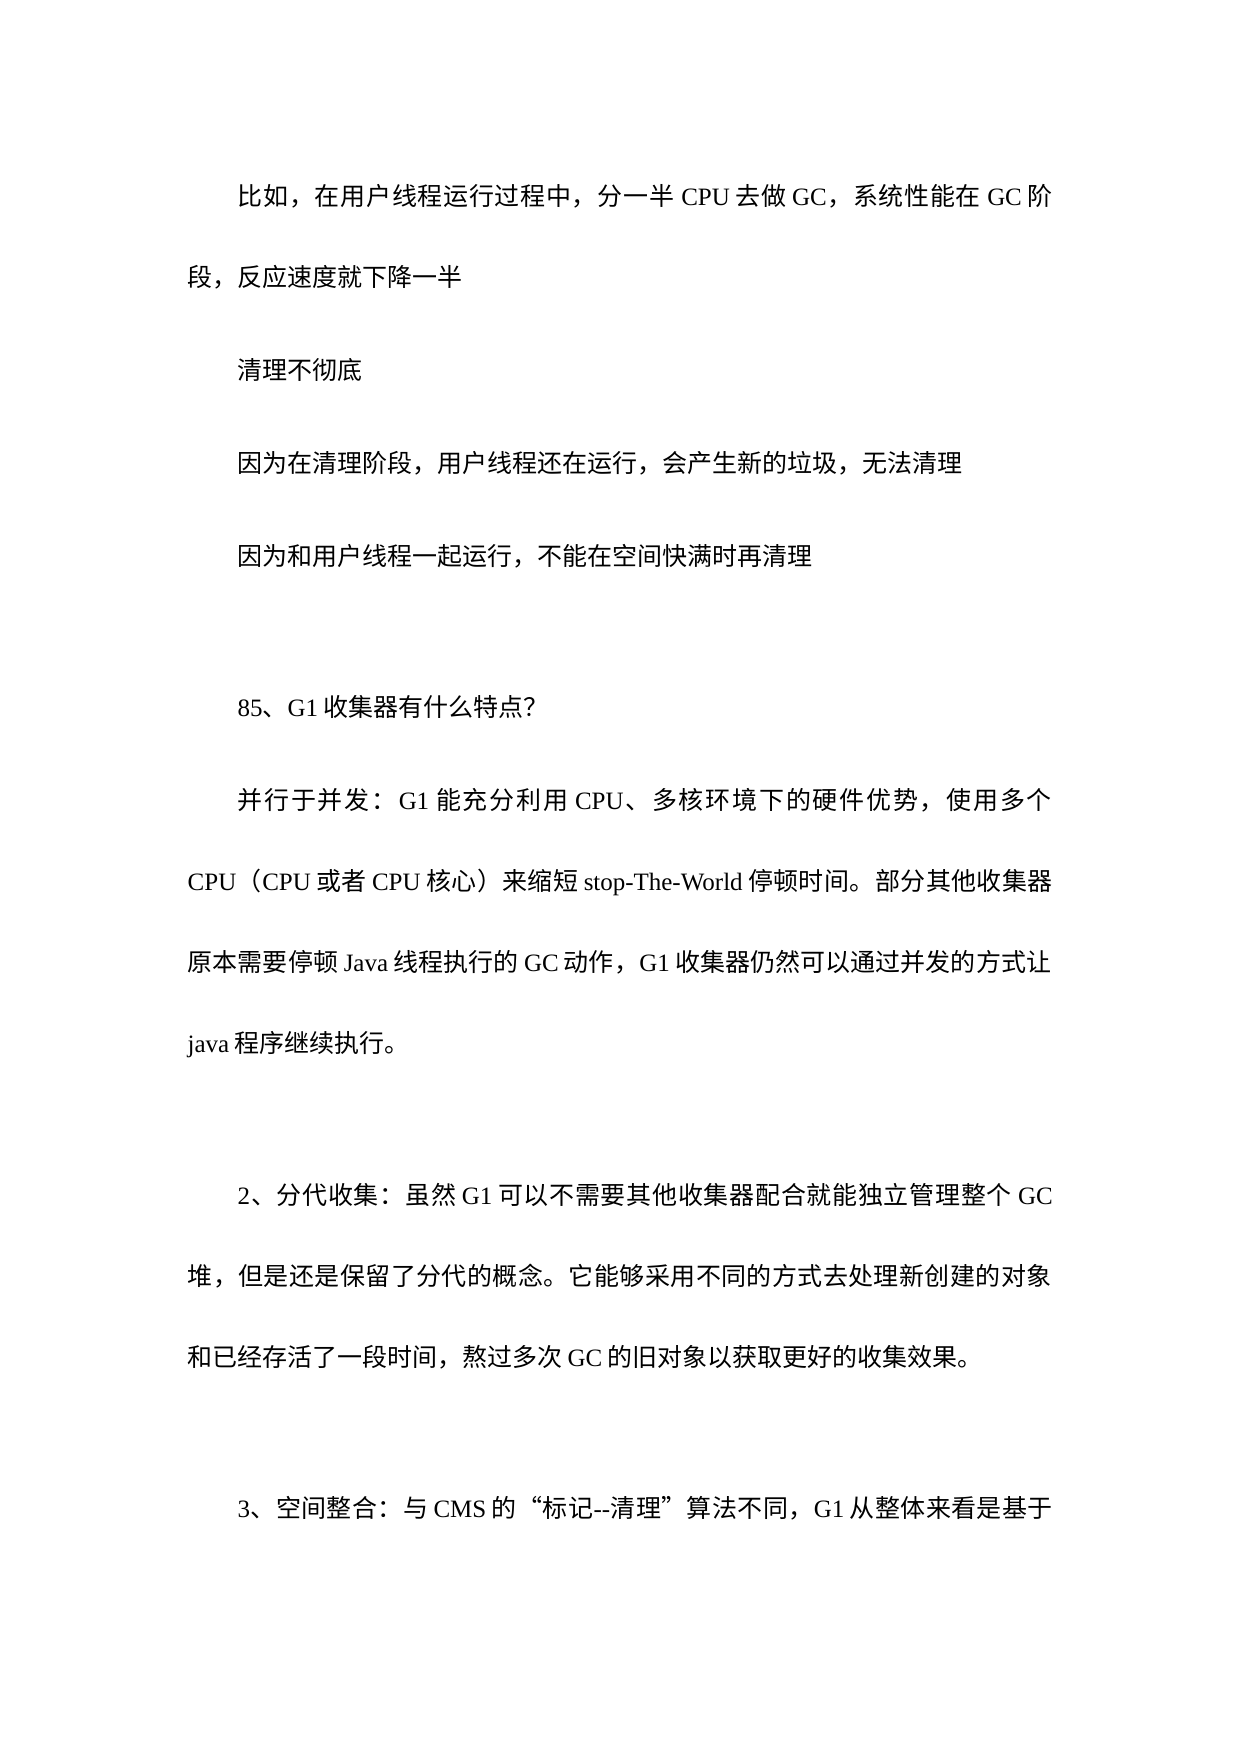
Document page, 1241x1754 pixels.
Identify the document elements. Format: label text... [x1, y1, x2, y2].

text 因为在清理阶段，用户线程还在运行，会产生新的垃圾，无法清理 [187, 429, 1053, 494]
text 并行于并发：G1能充分利用CPU、多核环境下的硬件优势，使用多个CPU（CPU或者CPU核心）来缩短stop-The-World停顿时间。部分其他收集器原本需要停顿Java线程执行的GC动作，G1收集器仍然可以通过并发的方式让java程序继续执行。 [187, 766, 1053, 1074]
text 2、分代收集：虽然G1可以不需要其他收集器配合就能独立管理整个GC堆，但是还是保留了分代的概念。它能够采用不同的方式去处理新创建的对象和已经存活了一段时间，熬过多次GC的旧对象以获取更好的收集效果。 [187, 1161, 1053, 1388]
text 因为和用户线程一起运行，不能在空间快满时再清理 [187, 522, 1053, 587]
text 比如，在用户线程运行过程中，分一半CPU去做GC，系统性能在GC阶段，反应速度就下降一半 [187, 162, 1053, 308]
text 85、G1收集器有什么特点？ [187, 673, 1053, 738]
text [187, 1474, 1053, 1539]
text 清理不彻底 [187, 336, 1053, 401]
